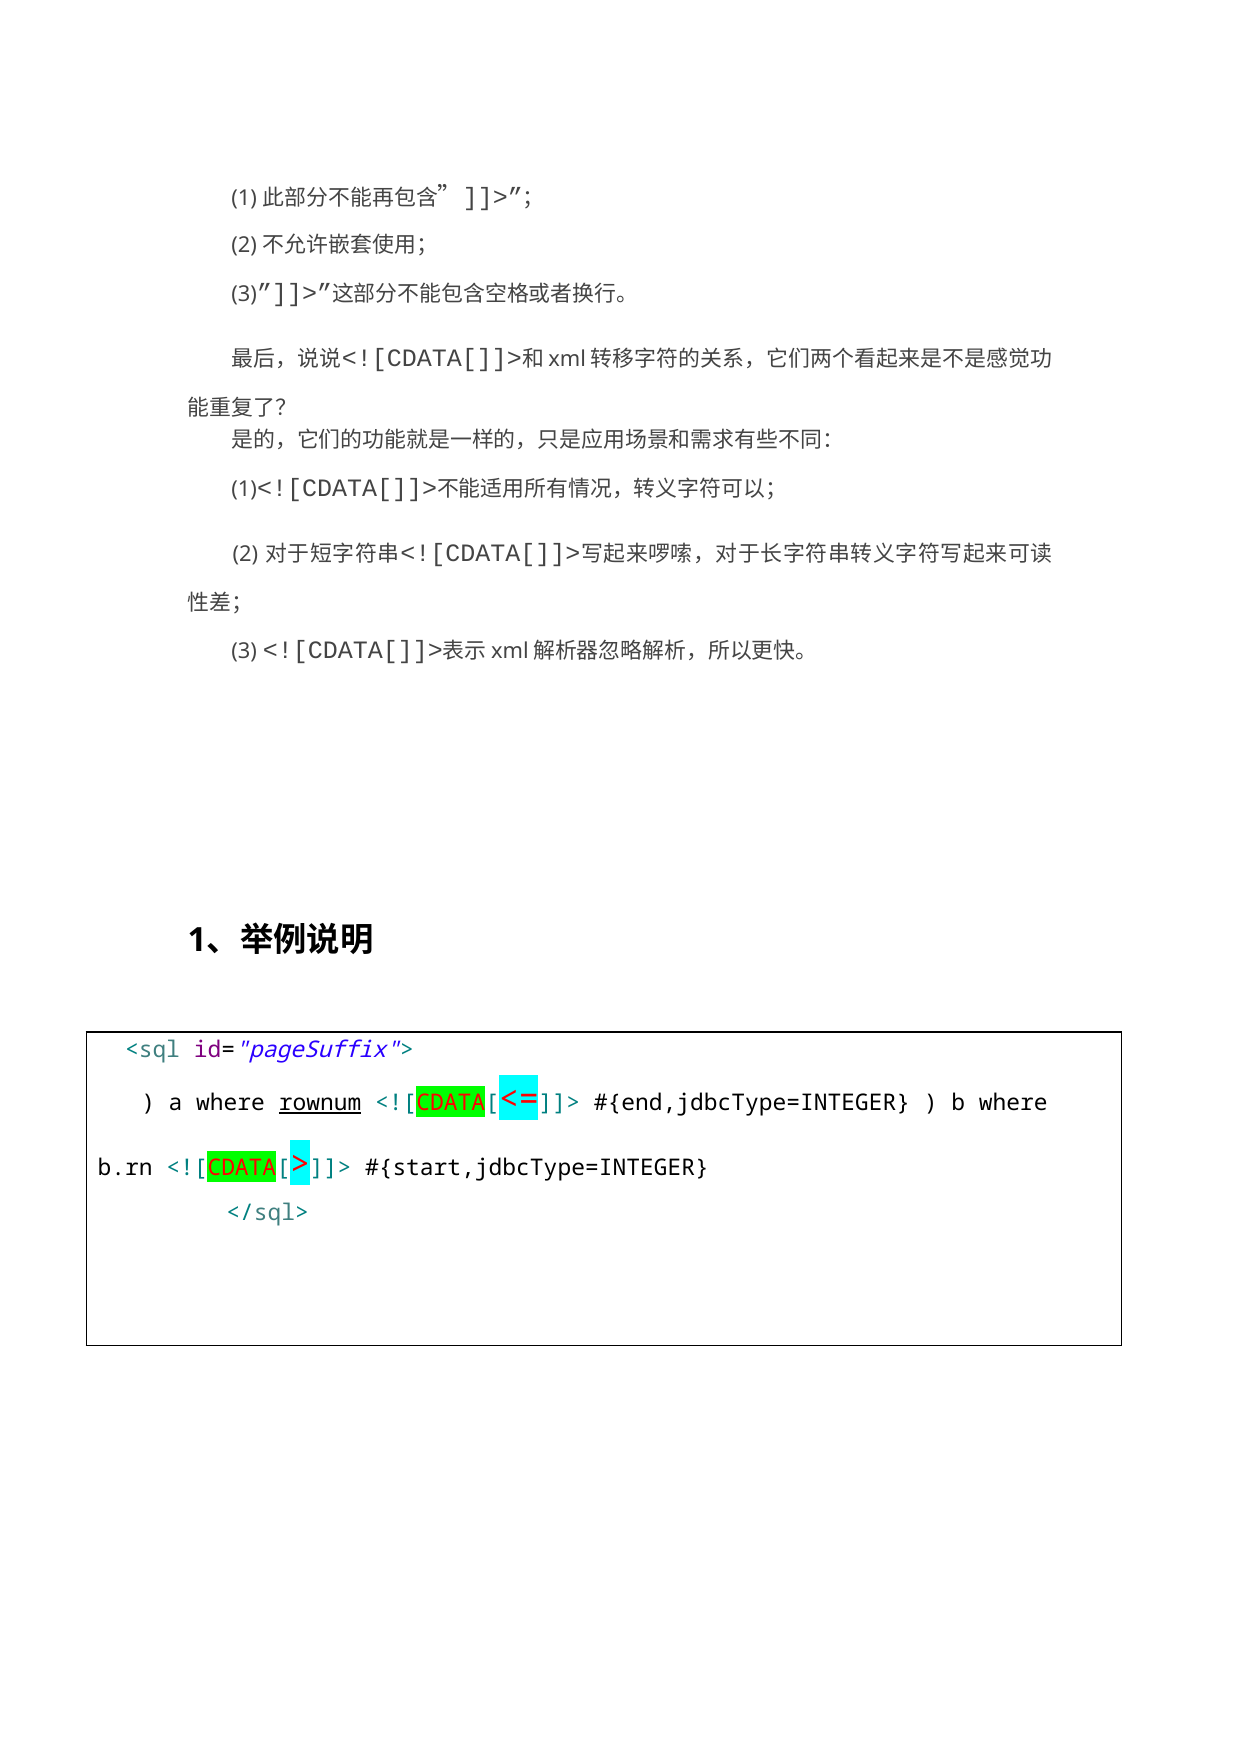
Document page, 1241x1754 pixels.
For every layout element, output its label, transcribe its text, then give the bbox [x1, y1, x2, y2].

table_header <sql id="pageSuffix"> ) a where rownum <![CDATA[<=]]> #{end,jdbcType=INTEGER} ) b where b.rn <![CDATA[>]]> #{start,jdbcType=INTEGER} </sql> [87, 1033, 1121, 1344]
subtitle 1、举例说明 [187, 904, 1053, 969]
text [187, 162, 1053, 682]
